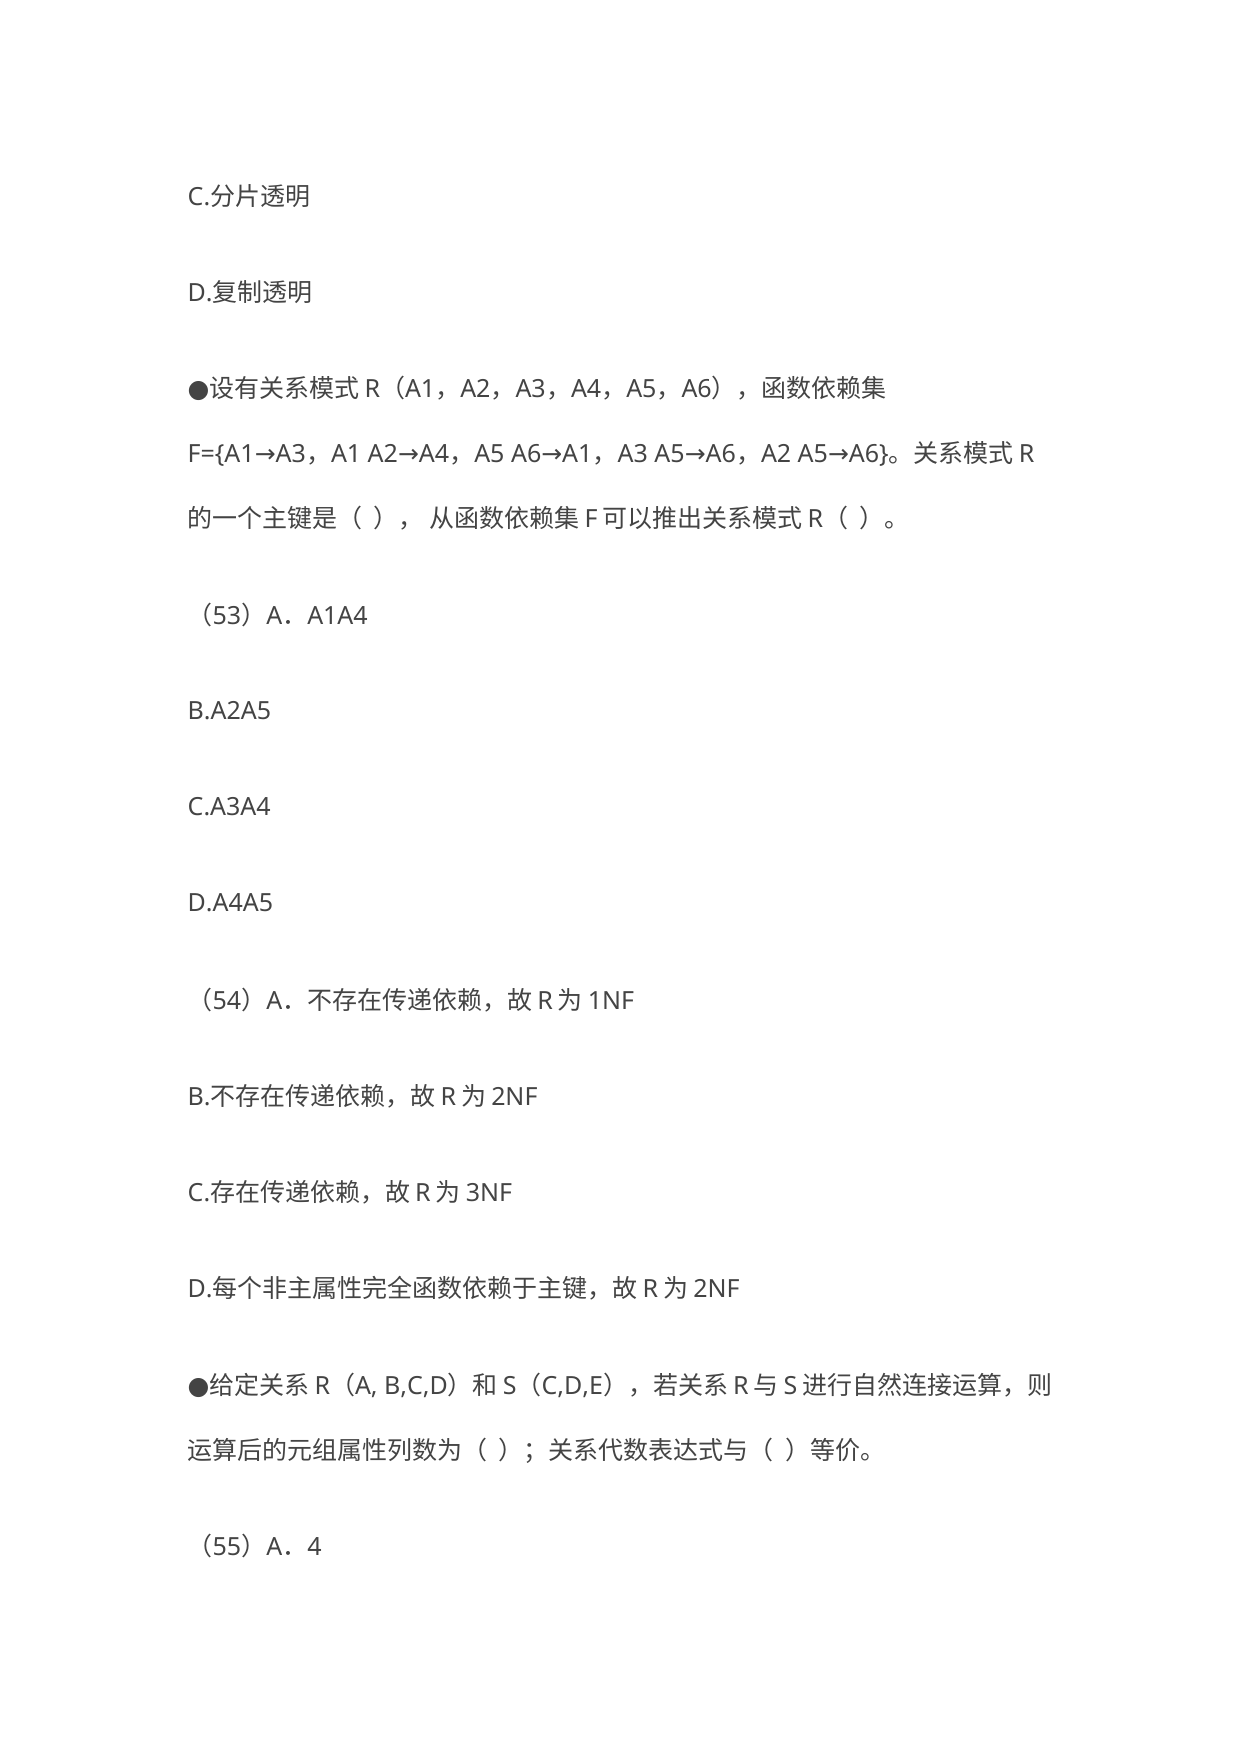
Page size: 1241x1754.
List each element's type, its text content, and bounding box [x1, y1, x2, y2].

text B.A2A5 [187, 677, 1053, 742]
text C.存在传递依赖，故R为3NF [187, 1158, 1053, 1223]
text ●给定关系R（A, B,C,D）和S（C,D,E），若关系R与S进行自然连接运算，则运算后的元组属性列数为（ ）；关系代数表达式与（ ）等价。 [187, 1351, 1053, 1481]
text D.每个非主属性完全函数依赖于主键，故R为2NF [187, 1254, 1053, 1319]
text （55）A．4 [187, 1512, 1053, 1577]
text B.不存在传递依赖，故R为2NF [187, 1062, 1053, 1127]
text ●设有关系模式R（A1，A2，A3，A4，A5，A6），函数依赖集F={A1→A3，A1 A2→A4，A5 A6→A1，A3 A5→A6，A2 A5→A6}。关系模式R的一个主键是（ ）， 从函数依赖集F可以推出关系模式R（ ）。 [187, 354, 1053, 549]
text D.A4A5 [187, 869, 1053, 934]
text C.分片透明 [187, 162, 1053, 227]
text （53）A．A1A4 [187, 581, 1053, 646]
text D.复制透明 [187, 258, 1053, 323]
text C.A3A4 [187, 773, 1053, 838]
text （54）A．不存在传递依赖，故R为1NF [187, 966, 1053, 1031]
